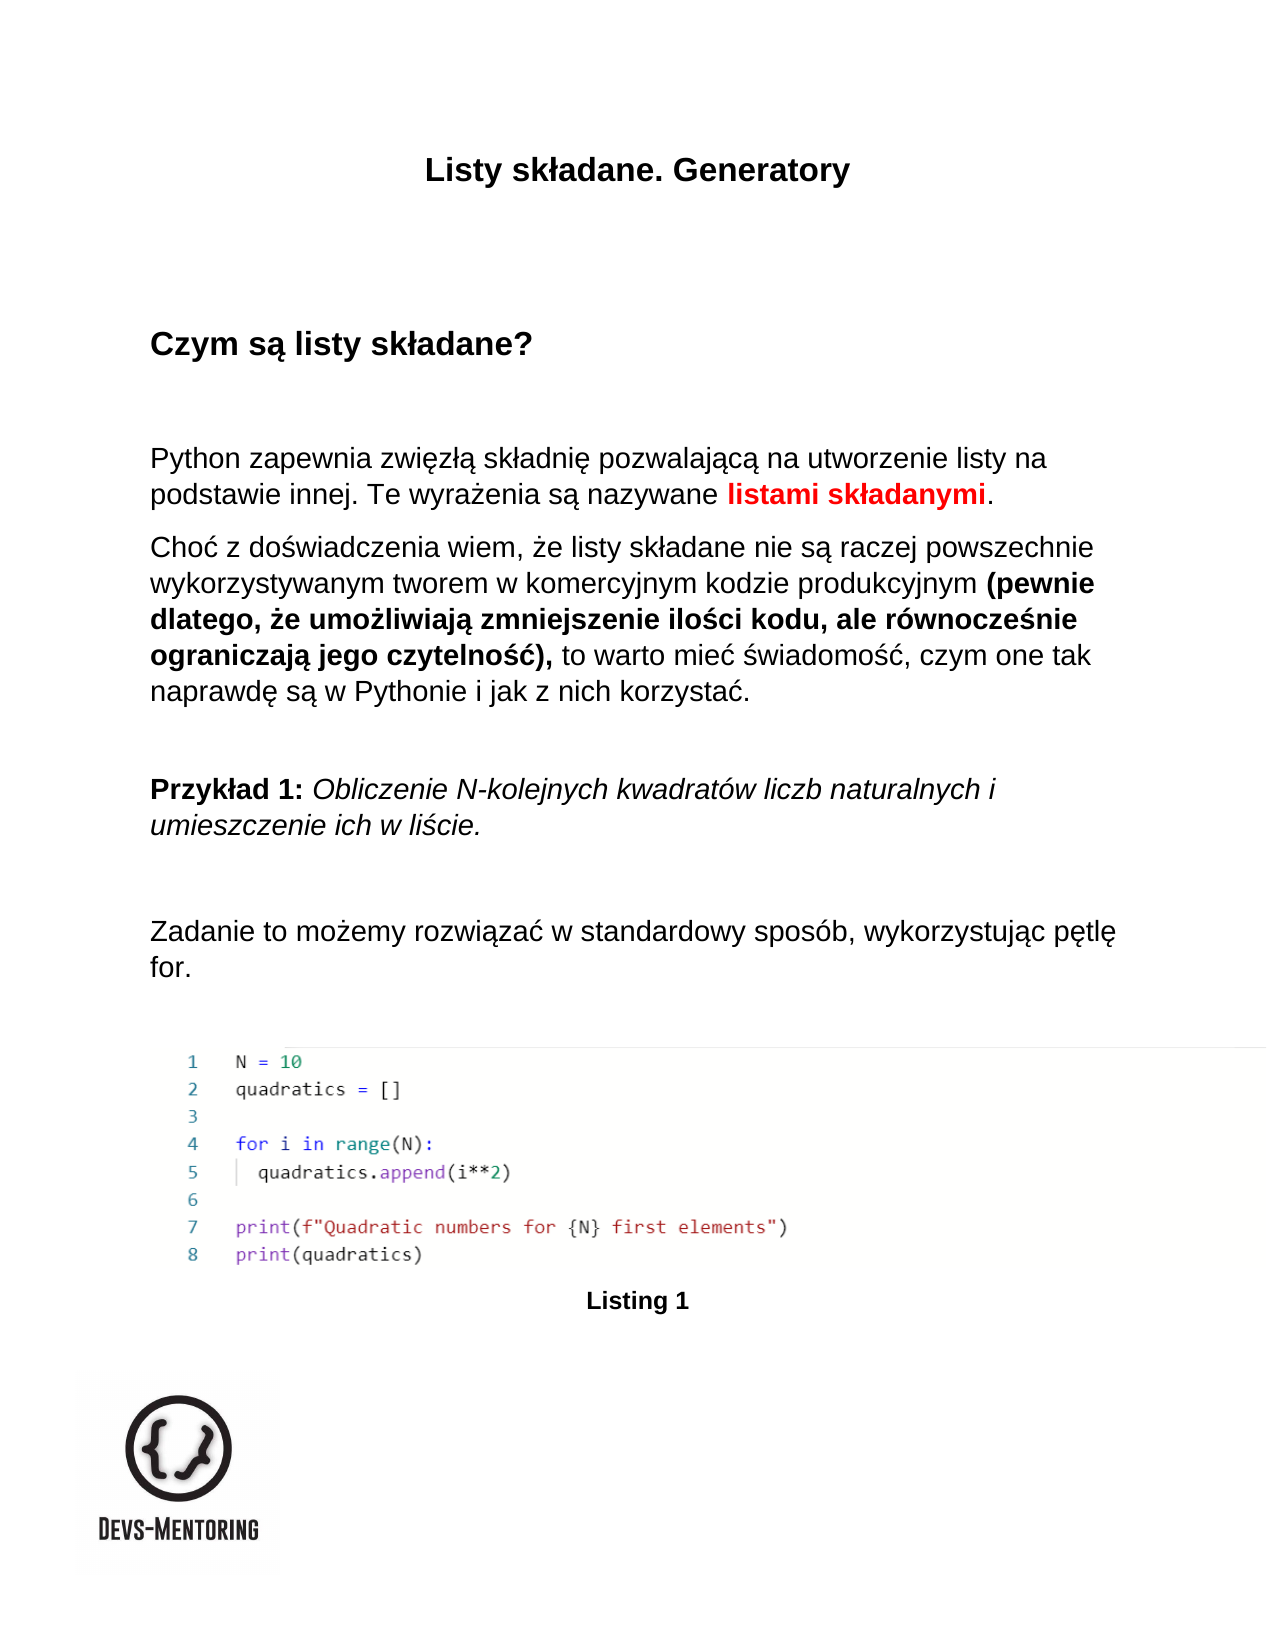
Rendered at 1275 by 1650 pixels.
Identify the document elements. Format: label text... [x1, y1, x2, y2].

text Przykład 1: Obliczenie N-kolejnych kwadratów liczb naturalnych i umieszczenie ich w liście. [150, 772, 1125, 842]
picture [150, 1047, 1267, 1268]
text Czym są listy składane? [150, 324, 1125, 363]
text Python zapewnia zwięzłą składnię pozwalającą na utworzenie listy na podstawie innej. Te wyrażenia są nazywane listami składanymi. [150, 441, 1125, 510]
text Zadanie to możemy rozwiązać w standardowy sposób, wykorzystując pętlę for. [150, 914, 1125, 983]
picture [75, 1370, 280, 1575]
text Listing 1 [150, 1286, 1125, 1315]
text Listy składane. Generatory [150, 150, 1125, 188]
text Choć z doświadczenia wiem, że listy składane nie są raczej powszechnie wykorzystywanym tworem w komercyjnym kodzie produkcyjnym (pewnie dlatego, że umożliwiają zmniejszenie ilości kodu, ale równocześnie ograniczają jego czytelność), to warto mieć świadomość, czym one tak naprawdę są w Pythonie i jak z nich korzystać. [150, 529, 1125, 708]
